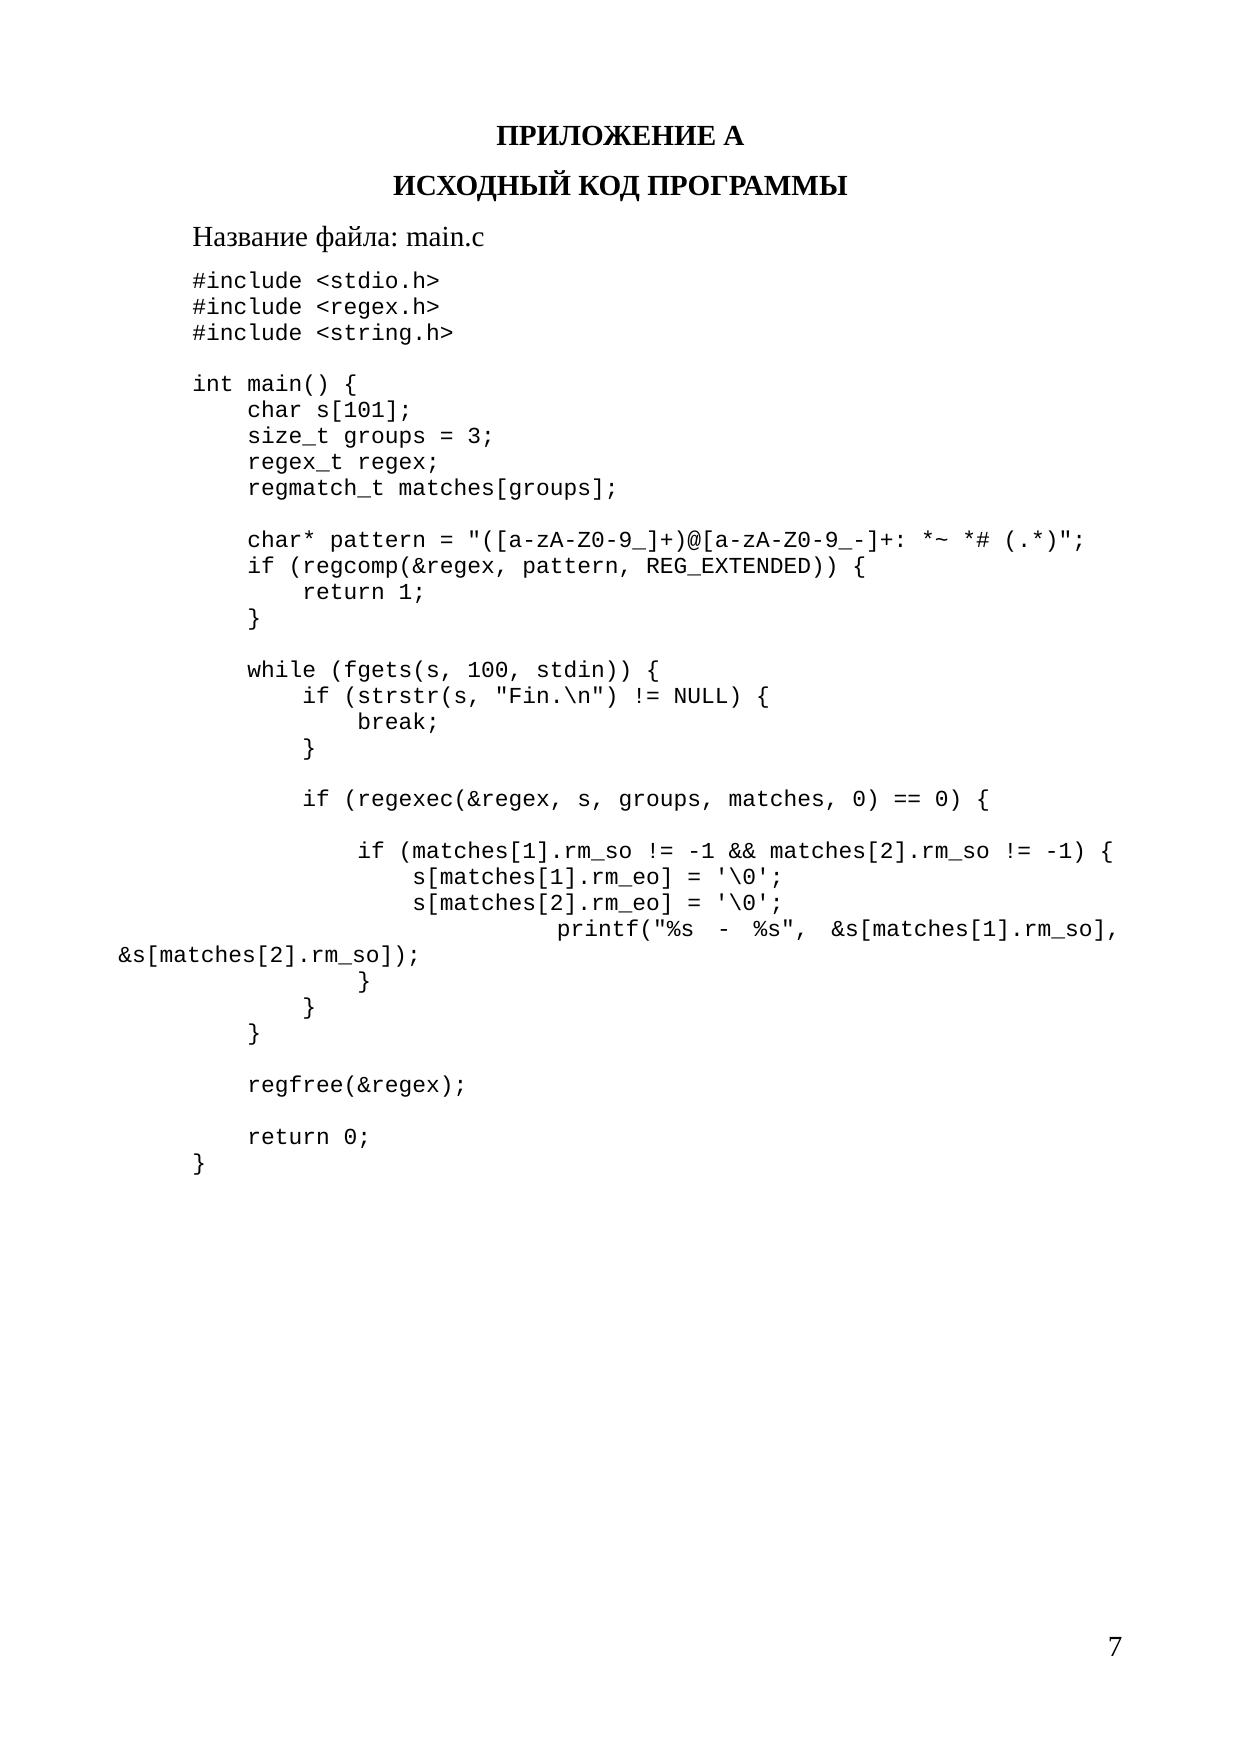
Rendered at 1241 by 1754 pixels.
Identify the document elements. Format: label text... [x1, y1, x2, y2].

text break; [118, 710, 1122, 736]
text size_t groups = 3; [118, 425, 1122, 451]
text #include <regex.h> [118, 295, 1122, 321]
text s[matches[2].rm_eo] = '\0'; [118, 892, 1122, 917]
text } [118, 995, 1122, 1021]
text if (matches[1].rm_so != -1 && matches[2].rm_so != -1) { [118, 840, 1122, 866]
text s[matches[1].rm_eo] = '\0'; [118, 866, 1122, 892]
text } [118, 1021, 1122, 1047]
text if (regcomp(&regex, pattern, REG_EXTENDED)) { [118, 554, 1122, 580]
text if (regexec(&regex, s, groups, matches, 0) == 0) { [118, 788, 1122, 814]
text regex_t regex; [118, 451, 1122, 477]
text int main() { [118, 373, 1122, 399]
text char s[101]; [118, 399, 1122, 425]
text printf("%s - %s", &s[matches[1].rm_so], &s[matches[2].rm_so]); [118, 917, 1122, 969]
text while (fgets(s, 100, stdin)) { [118, 658, 1122, 684]
text return 1; [118, 580, 1122, 606]
text #include <stdio.h> [118, 269, 1122, 295]
text } [118, 606, 1122, 632]
text } [118, 969, 1122, 995]
text regmatch_t matches[groups]; [118, 477, 1122, 502]
text #include <string.h> [118, 321, 1122, 347]
subtitle Приложение А Исходный код программы [118, 118, 1122, 202]
text } [118, 736, 1122, 762]
text return 0; [118, 1125, 1122, 1151]
text regfree(&regex); [118, 1073, 1122, 1099]
text Название файла: main.c [118, 219, 1122, 252]
text if (strstr(s, "Fin.\n") != NULL) { [118, 684, 1122, 710]
text char* pattern = "([a-zA-Z0-9_]+)@[a-zA-Z0-9_-]+: *~ *# (.*)"; [118, 528, 1122, 554]
text } [118, 1151, 1122, 1177]
